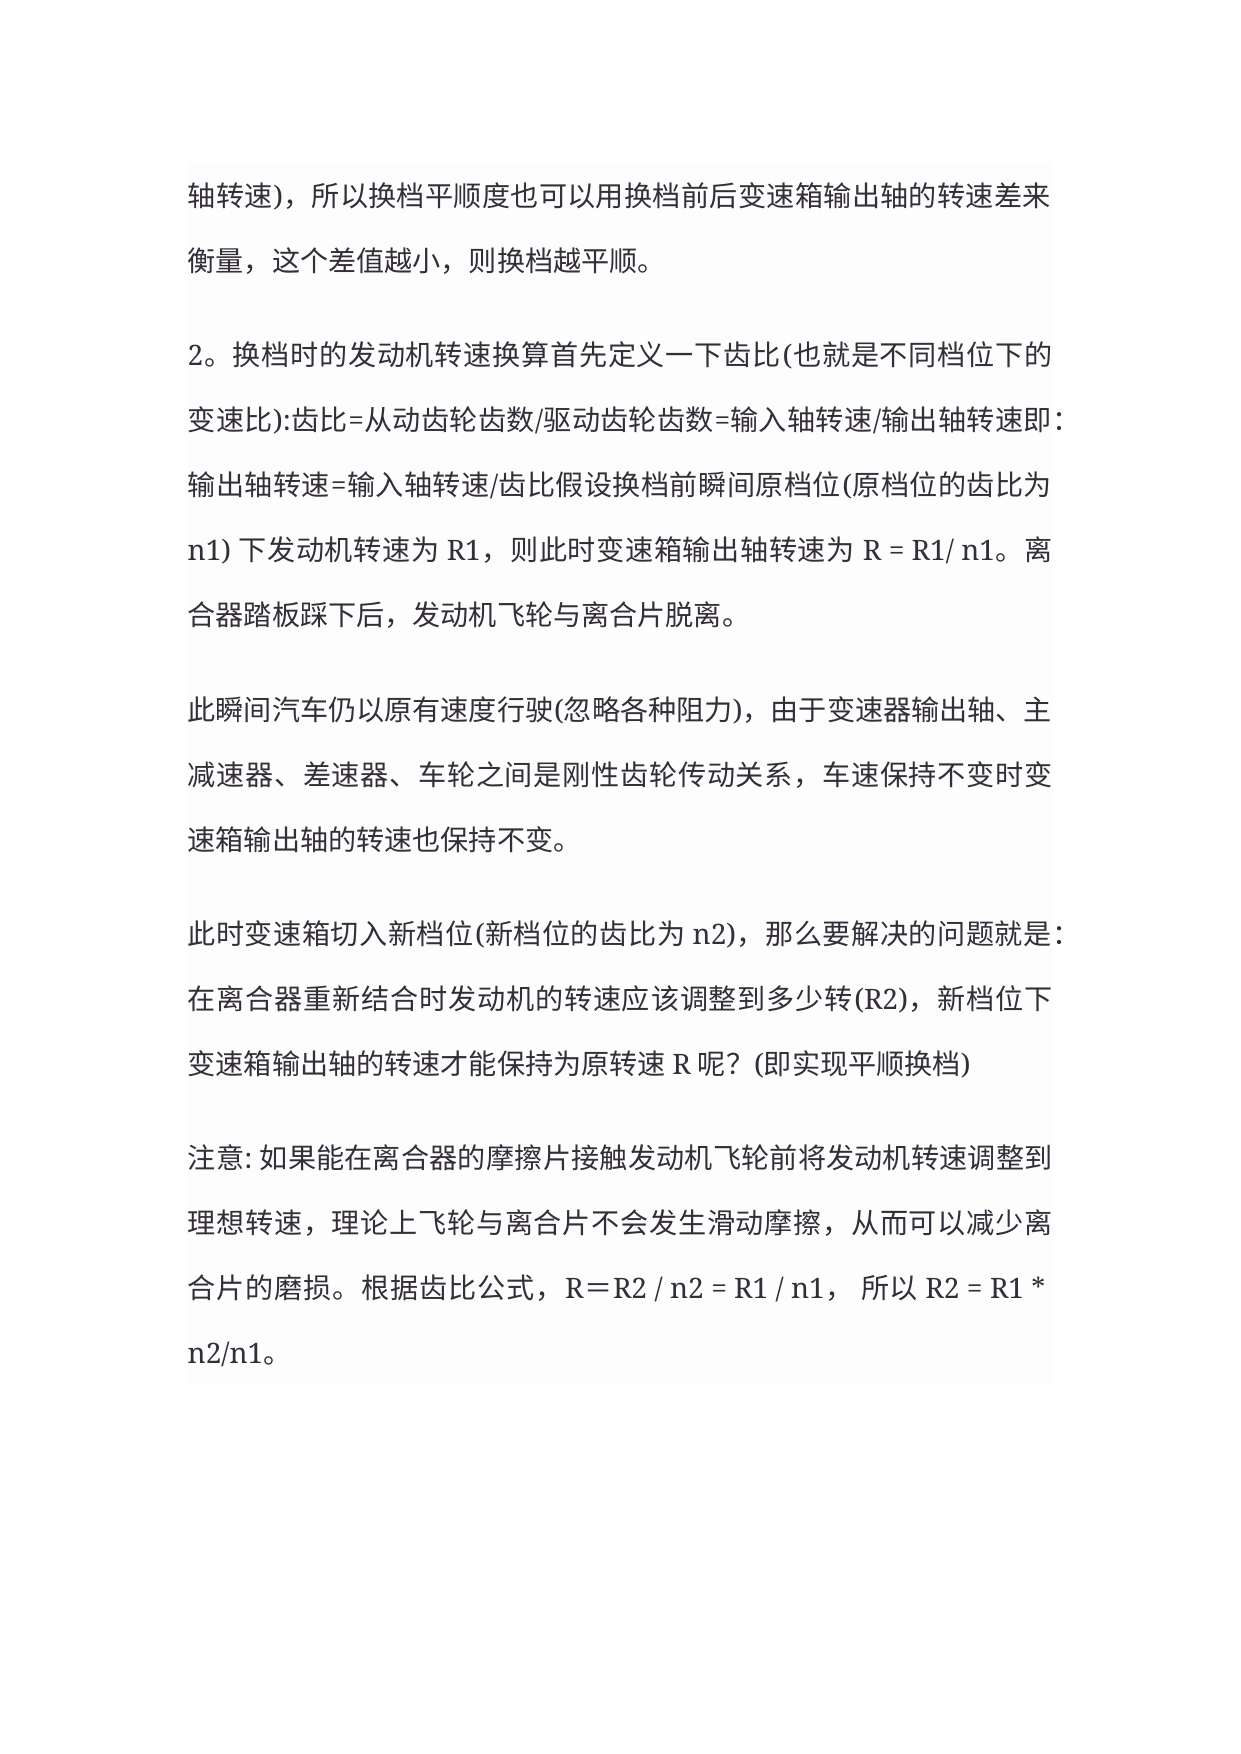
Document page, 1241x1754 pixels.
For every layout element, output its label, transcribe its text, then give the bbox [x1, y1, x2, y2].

text 注意: 如果能在离合器的摩擦片接触发动机飞轮前将发动机转速调整到理想转速，理论上飞轮与离合片不会发生滑动摩擦，从而可以减少离合片的磨损。根据齿比公式，R＝R2 / n2 = R1 / n1， 所以 R2 = R1 * n2/n1。 [187, 1124, 1053, 1384]
text 2。换档时的发动机转速换算首先定义一下齿比(也就是不同档位下的变速比):齿比=从动齿轮齿数/驱动齿轮齿数=输入轴转速/输出轴转速即：输出轴转速=输入轴转速/齿比假设换档前瞬间原档位(原档位的齿比为n1) 下发动机转速为 R1，则此时变速箱输出轴转速为 R = R1/ n1。离合器踏板踩下后，发动机飞轮与离合片脱离。 [187, 321, 1053, 646]
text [187, 162, 1053, 292]
text 此时变速箱切入新档位(新档位的齿比为 n2)，那么要解决的问题就是：在离合器重新结合时发动机的转速应该调整到多少转(R2)，新档位下变速箱输出轴的转速才能保持为原转速 R 呢？(即实现平顺换档) [187, 899, 1053, 1094]
text 此瞬间汽车仍以原有速度行驶(忽略各种阻力)，由于变速器输出轴、主减速器、差速器、车轮之间是刚性齿轮传动关系，车速保持不变时变速箱输出轴的转速也保持不变。 [187, 675, 1053, 870]
